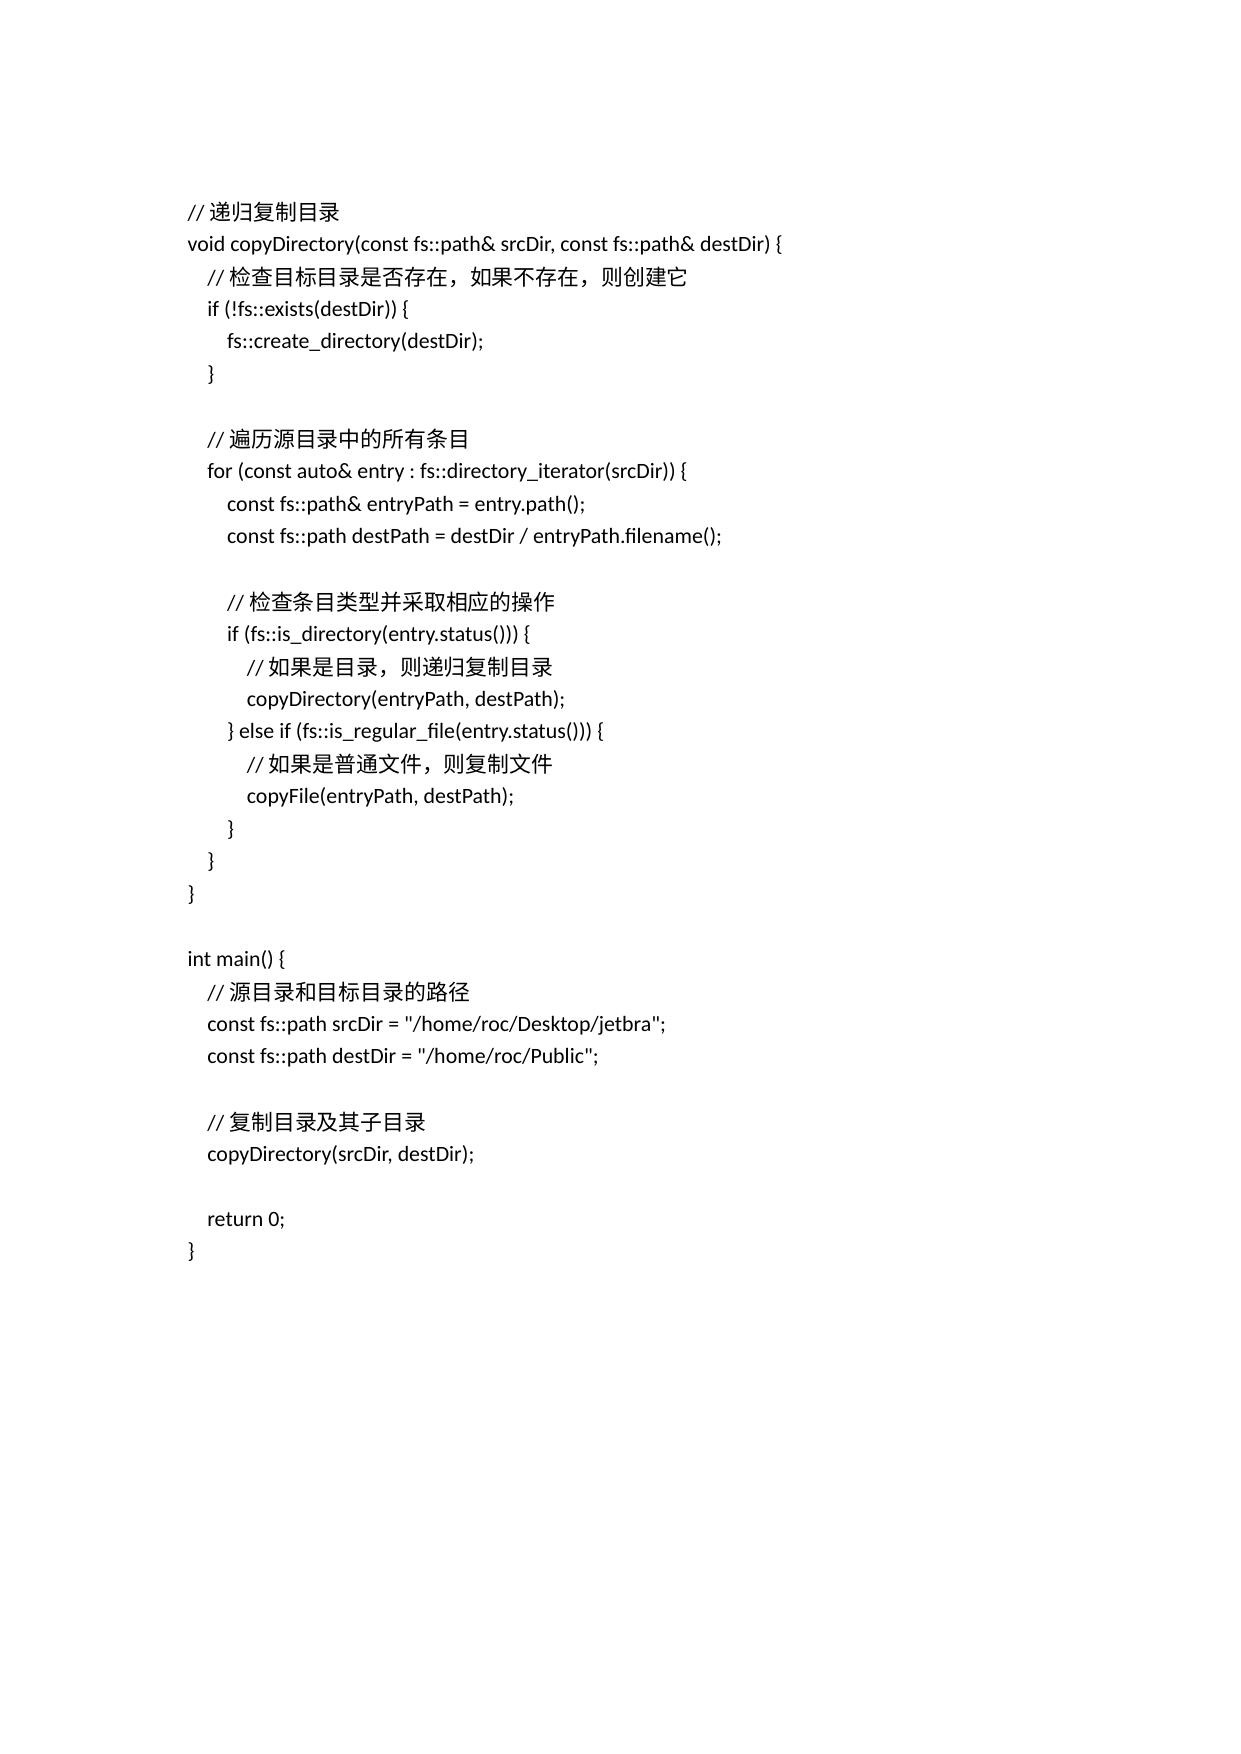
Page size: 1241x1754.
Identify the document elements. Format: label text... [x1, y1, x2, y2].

text copyFile(entryPath, destPath); [187, 779, 1053, 812]
text // 遍历源目录中的所有条目 [187, 422, 1053, 454]
text // 如果是普通文件，则复制文件 [187, 747, 1053, 779]
text copyDirectory(entryPath, destPath); [187, 682, 1053, 714]
text // 检查条目类型并采取相应的操作 [187, 584, 1053, 617]
text if (fs::is_directory(entry.status())) { [187, 617, 1053, 649]
text // 复制目录及其子目录 [187, 1104, 1053, 1137]
text } [187, 357, 1053, 389]
text if (!fs::exists(destDir)) { [187, 292, 1053, 324]
text const fs::path& entryPath = entry.path(); [187, 487, 1053, 519]
text // 检查目标目录是否存在，如果不存在，则创建它 [187, 259, 1053, 292]
text for (const auto& entry : fs::directory_iterator(srcDir)) { [187, 454, 1053, 487]
text } [187, 1234, 1053, 1267]
text } [187, 877, 1053, 909]
text const fs::path destPath = destDir / entryPath.filename(); [187, 519, 1053, 552]
text int main() { [187, 942, 1053, 974]
text } [187, 844, 1053, 877]
text copyDirectory(srcDir, destDir); [187, 1137, 1053, 1169]
text // 如果是目录，则递归复制目录 [187, 649, 1053, 682]
text void copyDirectory(const fs::path& srcDir, const fs::path& destDir) { [187, 227, 1053, 259]
text fs::create_directory(destDir); [187, 324, 1053, 357]
text const fs::path srcDir = "/home/roc/Desktop/jetbra"; [187, 1007, 1053, 1039]
text const fs::path destDir = "/home/roc/Public"; [187, 1039, 1053, 1072]
text return 0; [187, 1202, 1053, 1234]
text } [187, 812, 1053, 844]
text // 源目录和目标目录的路径 [187, 974, 1053, 1007]
text } else if (fs::is_regular_file(entry.status())) { [187, 714, 1053, 747]
text // 递归复制目录 [187, 194, 1053, 227]
